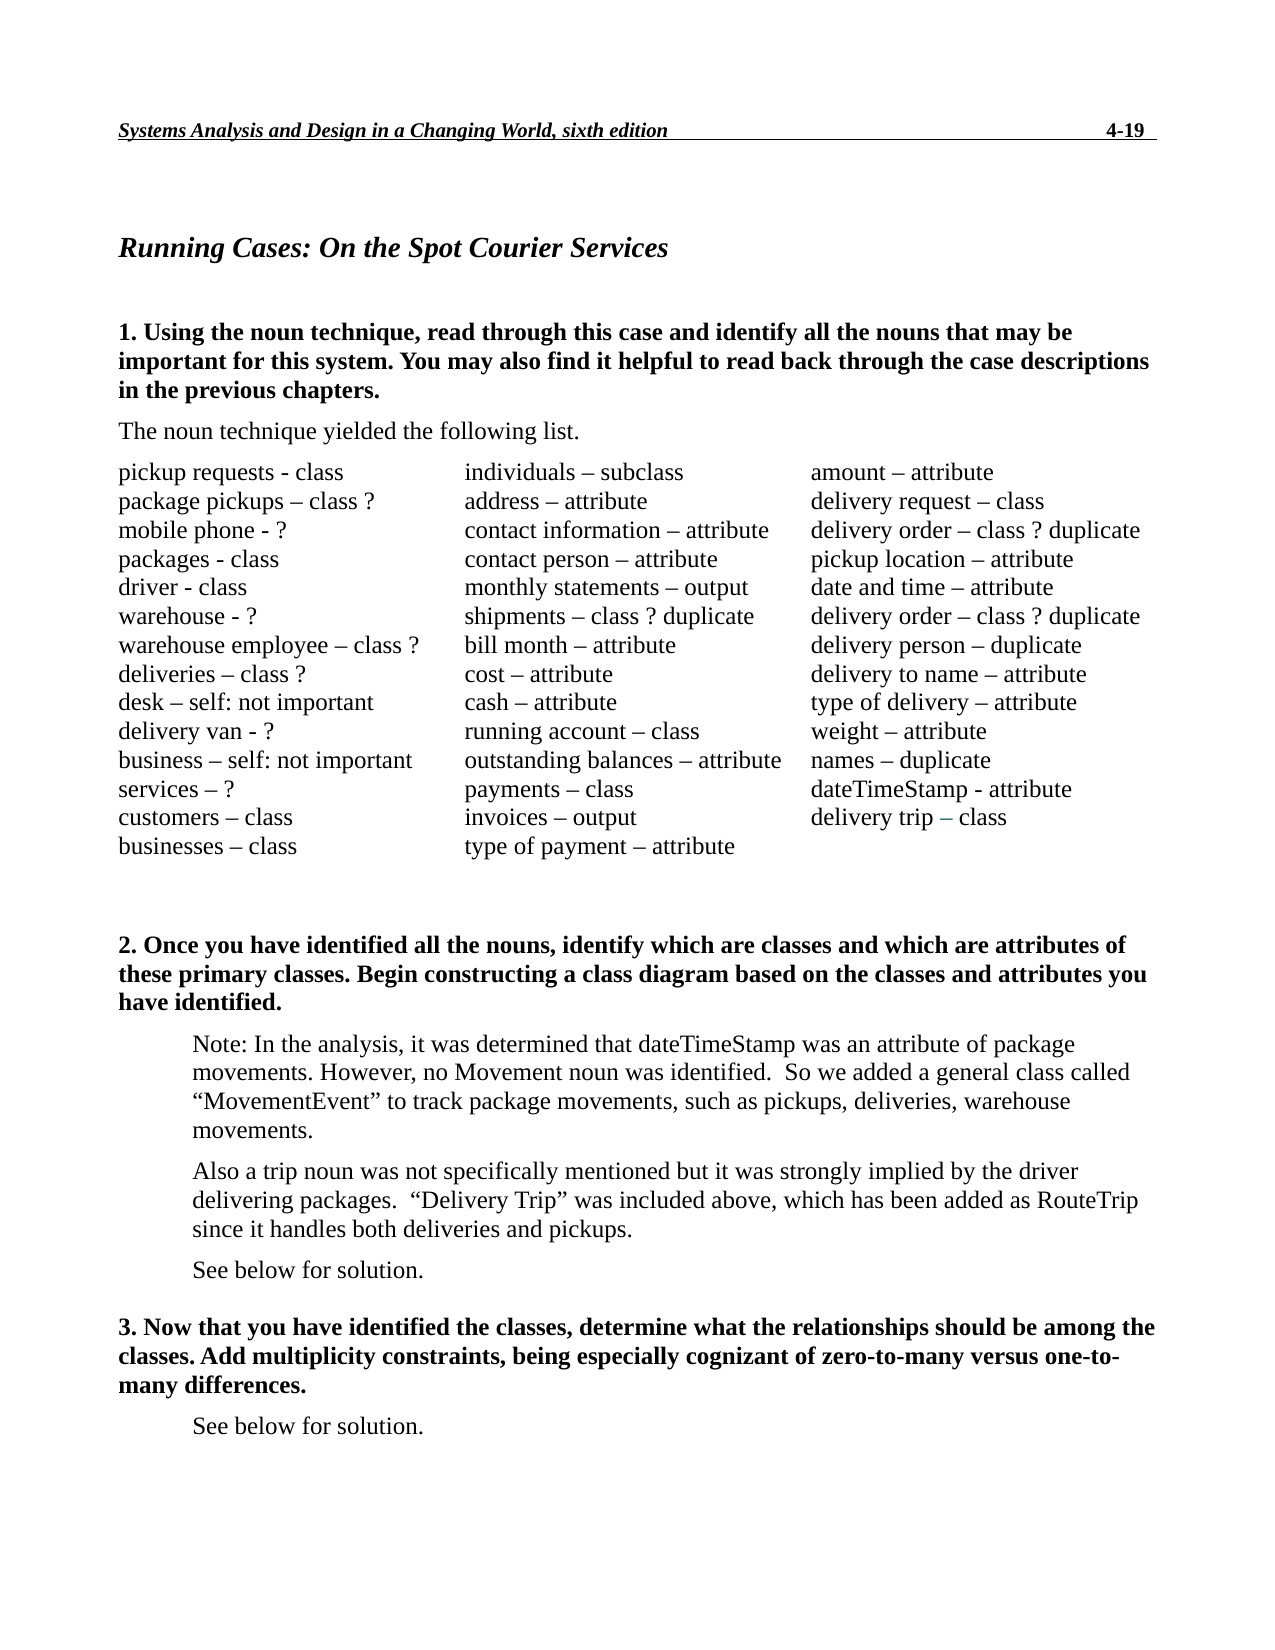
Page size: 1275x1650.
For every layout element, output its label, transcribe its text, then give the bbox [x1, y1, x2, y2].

text contact information – attribute [464, 515, 811, 544]
text mobile phone - ? [118, 515, 464, 544]
text businesses – class [118, 831, 464, 860]
text type of payment – attribute [464, 831, 811, 860]
text warehouse employee – class ? [118, 630, 464, 659]
text running account – class [464, 716, 811, 745]
text type of delivery – attribute [811, 687, 1157, 716]
text warehouse - ? [118, 601, 464, 630]
text names – duplicate [811, 745, 1157, 774]
text contact person – attribute [464, 544, 811, 572]
text delivery trip – class [811, 802, 1157, 831]
text cost – attribute [464, 659, 811, 687]
text dateTimeStamp - attribute [811, 774, 1157, 802]
text delivery order – class ? duplicate [811, 515, 1157, 544]
text desk – self: not important [118, 687, 464, 716]
text address – attribute [464, 486, 811, 515]
text driver - class [118, 572, 464, 601]
text customers – class [118, 802, 464, 831]
text monthly statements – output [464, 572, 811, 601]
text cash – attribute [464, 687, 811, 716]
text See below for solution. [192, 1411, 1157, 1440]
text delivery order – class ? duplicate [811, 601, 1157, 630]
text amount – attribute [811, 457, 1157, 486]
text delivery to name – attribute [811, 659, 1157, 687]
text 1. Using the noun technique, read through this case and identify all the nouns that may be important for this system. You may also find it helpful to read back through the case descriptions in the previous chapters. [118, 317, 1157, 404]
text delivery request – class [811, 486, 1157, 515]
text date and time – attribute [811, 572, 1157, 601]
text shipments – class ? duplicate [464, 601, 811, 630]
text delivery van - ? [118, 716, 464, 745]
text services – ? [118, 774, 464, 802]
text delivery person – duplicate [811, 630, 1157, 659]
text The noun technique yielded the following list. [118, 416, 1157, 445]
text outstanding balances – attribute [464, 745, 811, 774]
text 3. Now that you have identified the classes, determine what the relationships should be among the classes. Add multiplicity constraints, being especially cognizant of zero-to-many versus one-to-many differences. [118, 1312, 1157, 1399]
text weight – attribute [811, 716, 1157, 745]
text pickup requests - class [118, 457, 464, 486]
text packages - class [118, 544, 464, 572]
subtitle Running Cases: On the Spot Courier Services [118, 230, 1157, 264]
text Note: In the analysis, it was determined that dateTimeStamp was an attribute of package movements. However, no Movement noun was identified. So we added a general class called “MovementEvent” to track package movements, such as pickups, deliveries, warehouse movements. [192, 1029, 1157, 1144]
text business – self: not important [118, 745, 464, 774]
text package pickups – class ? [118, 486, 464, 515]
text Also a trip noun was not specifically mentioned but it was strongly implied by the driver delivering packages. “Delivery Trip” was included above, which has been added as RouteTrip since it handles both deliveries and pickups. [192, 1156, 1157, 1242]
text 2. Once you have identified all the nouns, identify which are classes and which are attributes of these primary classes. Begin constructing a class diagram based on the classes and attributes you have identified. [118, 930, 1157, 1016]
text deliveries – class ? [118, 659, 464, 687]
text pickup location – attribute [811, 544, 1157, 572]
text payments – class [464, 774, 811, 802]
text bill month – attribute [464, 630, 811, 659]
text invoices – output [464, 802, 811, 831]
text individuals – subclass [464, 457, 811, 486]
text See below for solution. [192, 1255, 1157, 1284]
